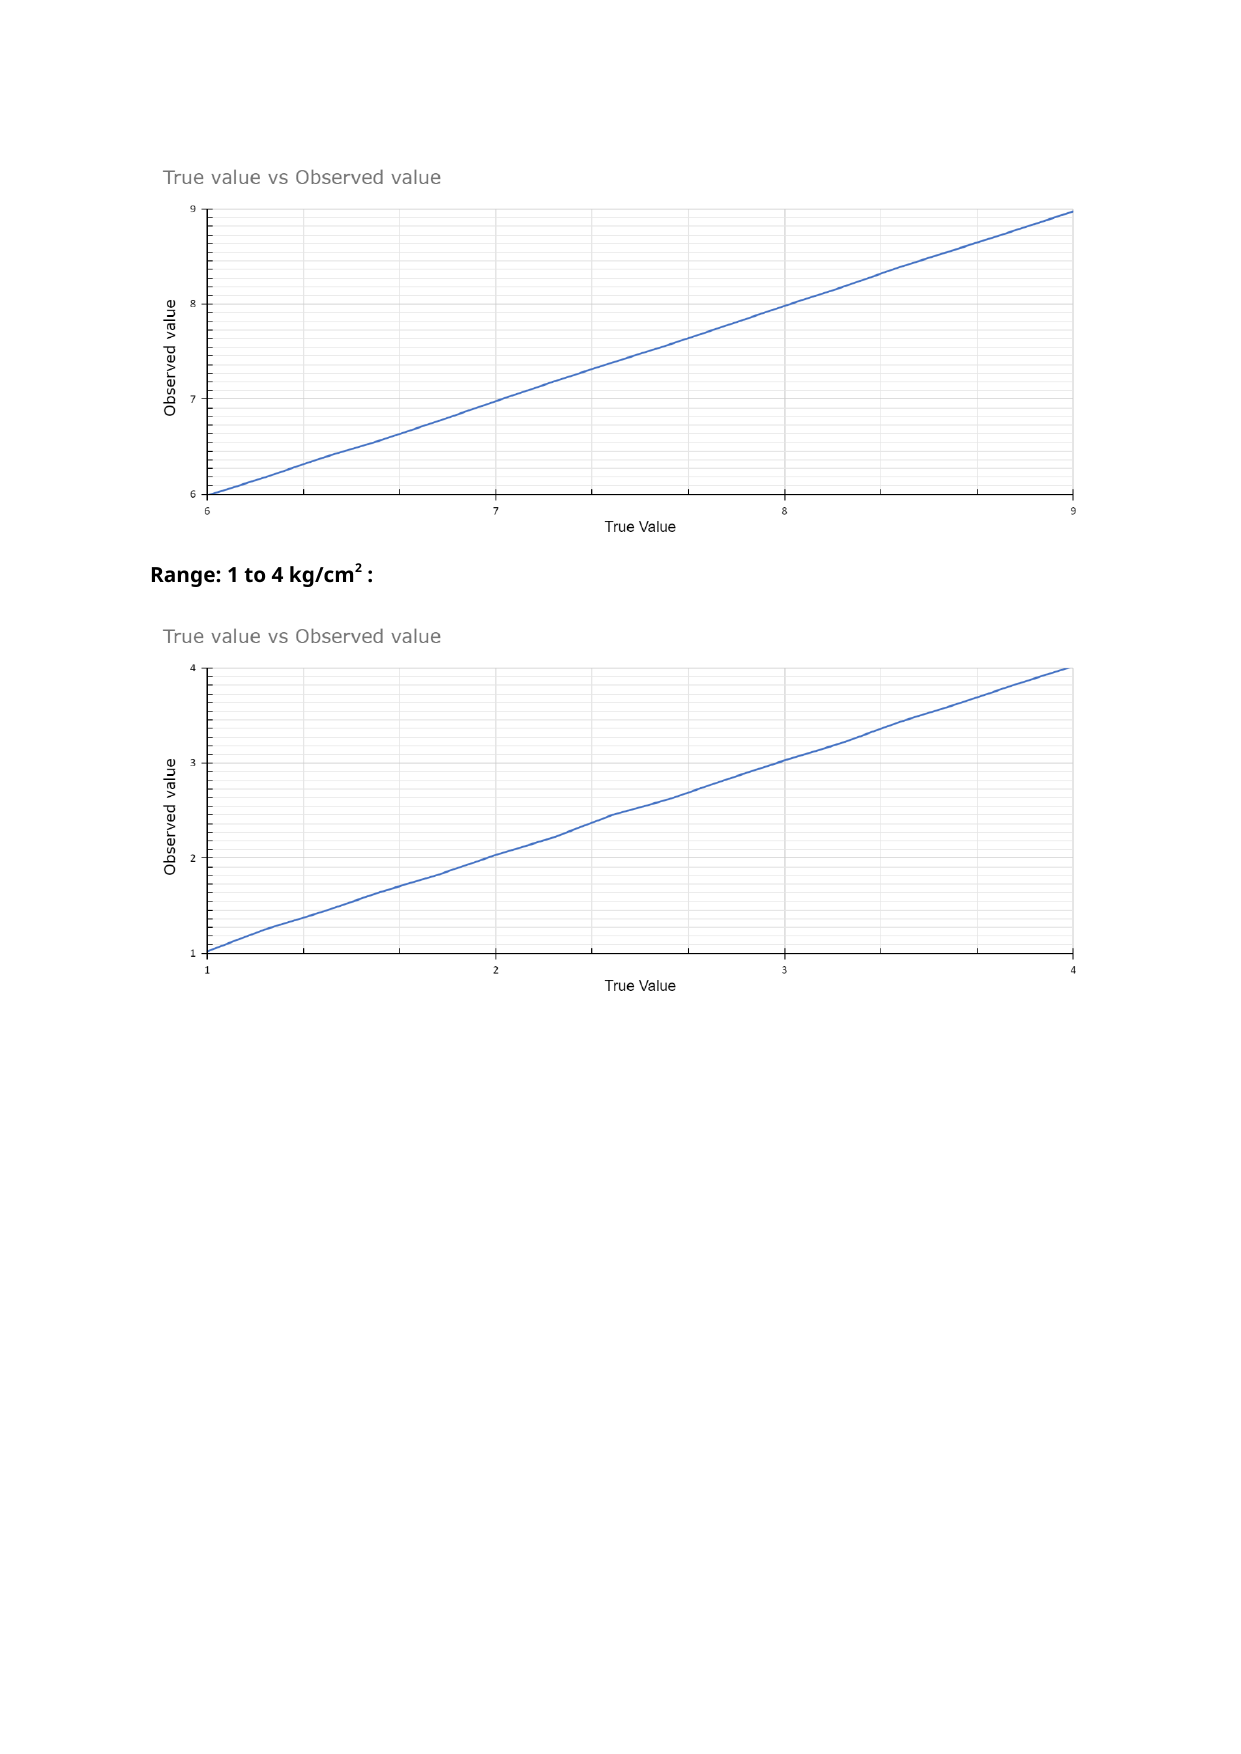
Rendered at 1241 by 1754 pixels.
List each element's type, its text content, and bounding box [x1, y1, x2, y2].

picture [150, 150, 1091, 539]
text Range: 1 to 4 kg/cm2 : [150, 560, 1090, 588]
picture [150, 609, 1091, 998]
